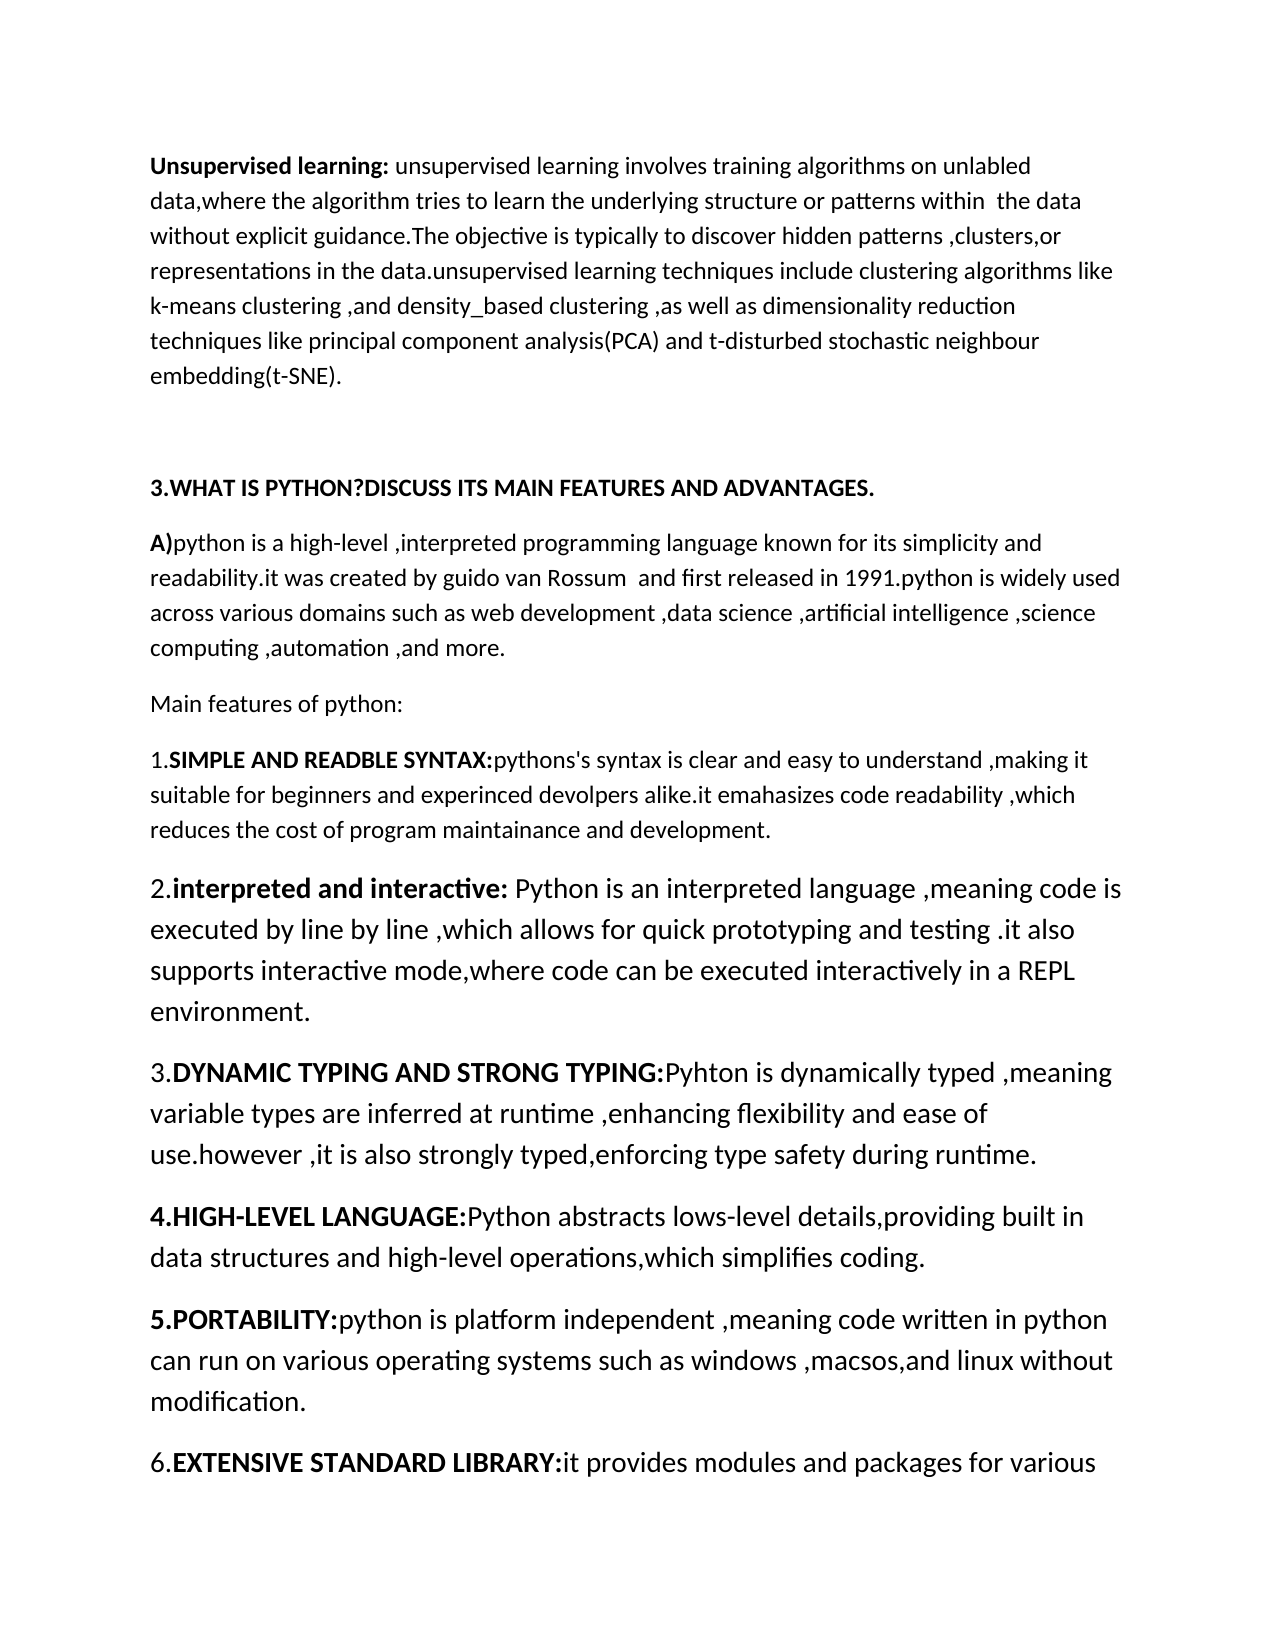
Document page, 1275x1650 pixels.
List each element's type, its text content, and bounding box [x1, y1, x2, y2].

text Main features of python: [150, 688, 1125, 719]
text 5.PORTABILITY:python is platform independent ,meaning code written in python can run on various operating systems such as windows ,macsos,and linux without modification. [150, 1301, 1125, 1418]
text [150, 1444, 1125, 1480]
text 3.WHAT IS PYTHON?DISCUSS ITS MAIN FEATURES AND ADVANTAGES. [150, 472, 1125, 502]
text 3.DYNAMIC TYPING AND STRONG TYPING:Pyhton is dynamically typed ,meaning variable types are inferred at runtime ,enhancing flexibility and ease of use.however ,it is also strongly typed,enforcing type safety during runtime. [150, 1054, 1125, 1172]
text A)python is a high-level ,interpreted programming language known for its simplicity and readability.it was created by guido van Rossum and first released in 1991.python is widely used across various domains such as web development ,data science ,artificial intelligence ,science computing ,automation ,and more. [150, 527, 1125, 663]
text 2.interpreted and interactive: Python is an interpreted language ,meaning code is executed by line by line ,which allows for quick prototyping and testing .it also supports interactive mode,where code can be executed interactively in a REPL environment. [150, 870, 1125, 1028]
text 1.SIMPLE AND READBLE SYNTAX:pythons's syntax is clear and easy to understand ,making it suitable for beginners and experinced devolpers alike.it emahasizes code readability ,which reduces the cost of program maintainance and development. [150, 744, 1125, 845]
text 4.HIGH-LEVEL LANGUAGE:Python abstracts lows-level details,providing built in data structures and high-level operations,which simplifies coding. [150, 1198, 1125, 1275]
text Unsupervised learning: unsupervised learning involves training algorithms on unlabled data,where the algorithm tries to learn the underlying structure or patterns within the data without explicit guidance.The objective is typically to discover hidden patterns ,clusters,or representations in the data.unsupervised learning techniques include clustering algorithms like k-means clustering ,and density_based clustering ,as well as dimensionality reduction techniques like principal component analysis(PCA) and t-disturbed stochastic neighbour embedding(t-SNE). [150, 150, 1125, 391]
